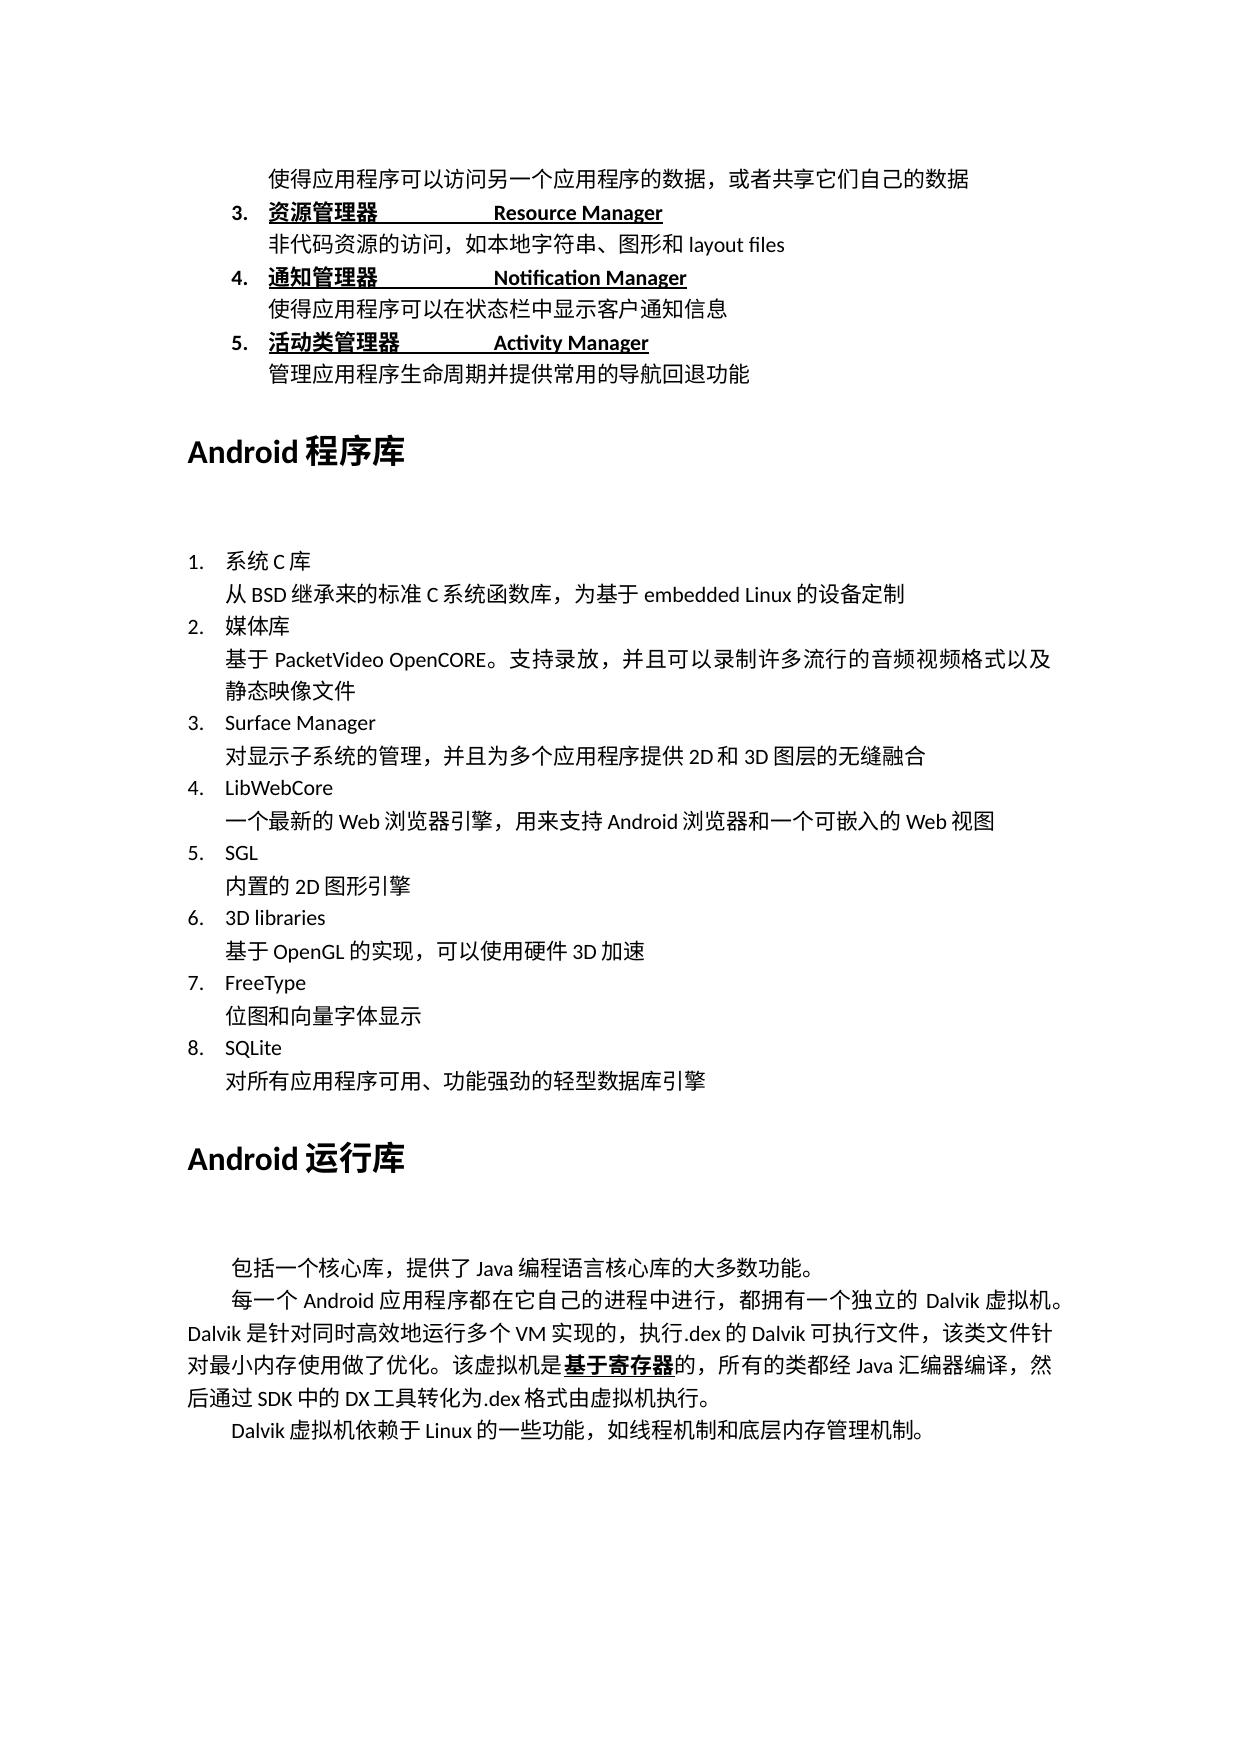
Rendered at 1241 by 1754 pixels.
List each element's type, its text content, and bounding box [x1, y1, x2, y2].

subtitle Android程序库 [187, 417, 1053, 482]
list 活动类管理器 Activity Manager [231, 324, 1053, 357]
list SGL [187, 836, 1053, 869]
list 基于OpenGL的实现，可以使用硬件3D加速 [225, 934, 1053, 966]
list 资源管理器 Resource Manager [231, 194, 1053, 227]
list 位图和向量字体显示 [225, 999, 1053, 1031]
list 内置的2D图形引擎 [225, 869, 1053, 901]
list FreeType [187, 966, 1053, 999]
list 基于PacketVideo OpenCORE。支持录放，并且可以录制许多流行的音频视频格式以及静态映像文件 [225, 641, 1053, 706]
text 包括一个核心库，提供了Java编程语言核心库的大多数功能。 [187, 1251, 1053, 1283]
list 从BSD继承来的标准C系统函数库，为基于embedded Linux的设备定制 [225, 576, 1053, 609]
list 系统C库 [187, 544, 1053, 576]
subtitle Android运行库 [187, 1123, 1053, 1188]
list 3D libraries [187, 901, 1053, 934]
list 媒体库 [187, 609, 1053, 641]
list LibWebCore [187, 771, 1053, 804]
list SQLite [187, 1031, 1053, 1064]
list Surface Manager [187, 706, 1053, 739]
list 管理应用程序生命周期并提供常用的导航回退功能 [269, 357, 1053, 389]
text 每一个Android应用程序都在它自己的进程中进行，都拥有一个独立的Dalvik虚拟机。Dalvik是针对同时高效地运行多个VM实现的，执行.dex的Dalvik可执行文件，该类文件针对最小内存使用做了优化。该虚拟机是基于寄存器的，所有的类都经Java汇编器编译，然后通过SDK中的DX工具转化为.dex格式由虚拟机执行。 [187, 1283, 1053, 1413]
text Dalvik虚拟机依赖于Linux的一些功能，如线程机制和底层内存管理机制。 [187, 1413, 1053, 1446]
list 一个最新的Web浏览器引擎，用来支持Android浏览器和一个可嵌入的Web视图 [225, 804, 1053, 836]
list 通知管理器 Notification Manager [231, 259, 1053, 292]
list 对所有应用程序可用、功能强劲的轻型数据库引擎 [225, 1064, 1053, 1096]
list 对显示子系统的管理，并且为多个应用程序提供2D和3D图层的无缝融合 [225, 739, 1053, 771]
list 使得应用程序可以在状态栏中显示客户通知信息 [269, 292, 1053, 324]
list 非代码资源的访问，如本地字符串、图形和layout files [269, 227, 1053, 259]
list 使得应用程序可以访问另一个应用程序的数据，或者共享它们自己的数据 [269, 162, 1053, 194]
